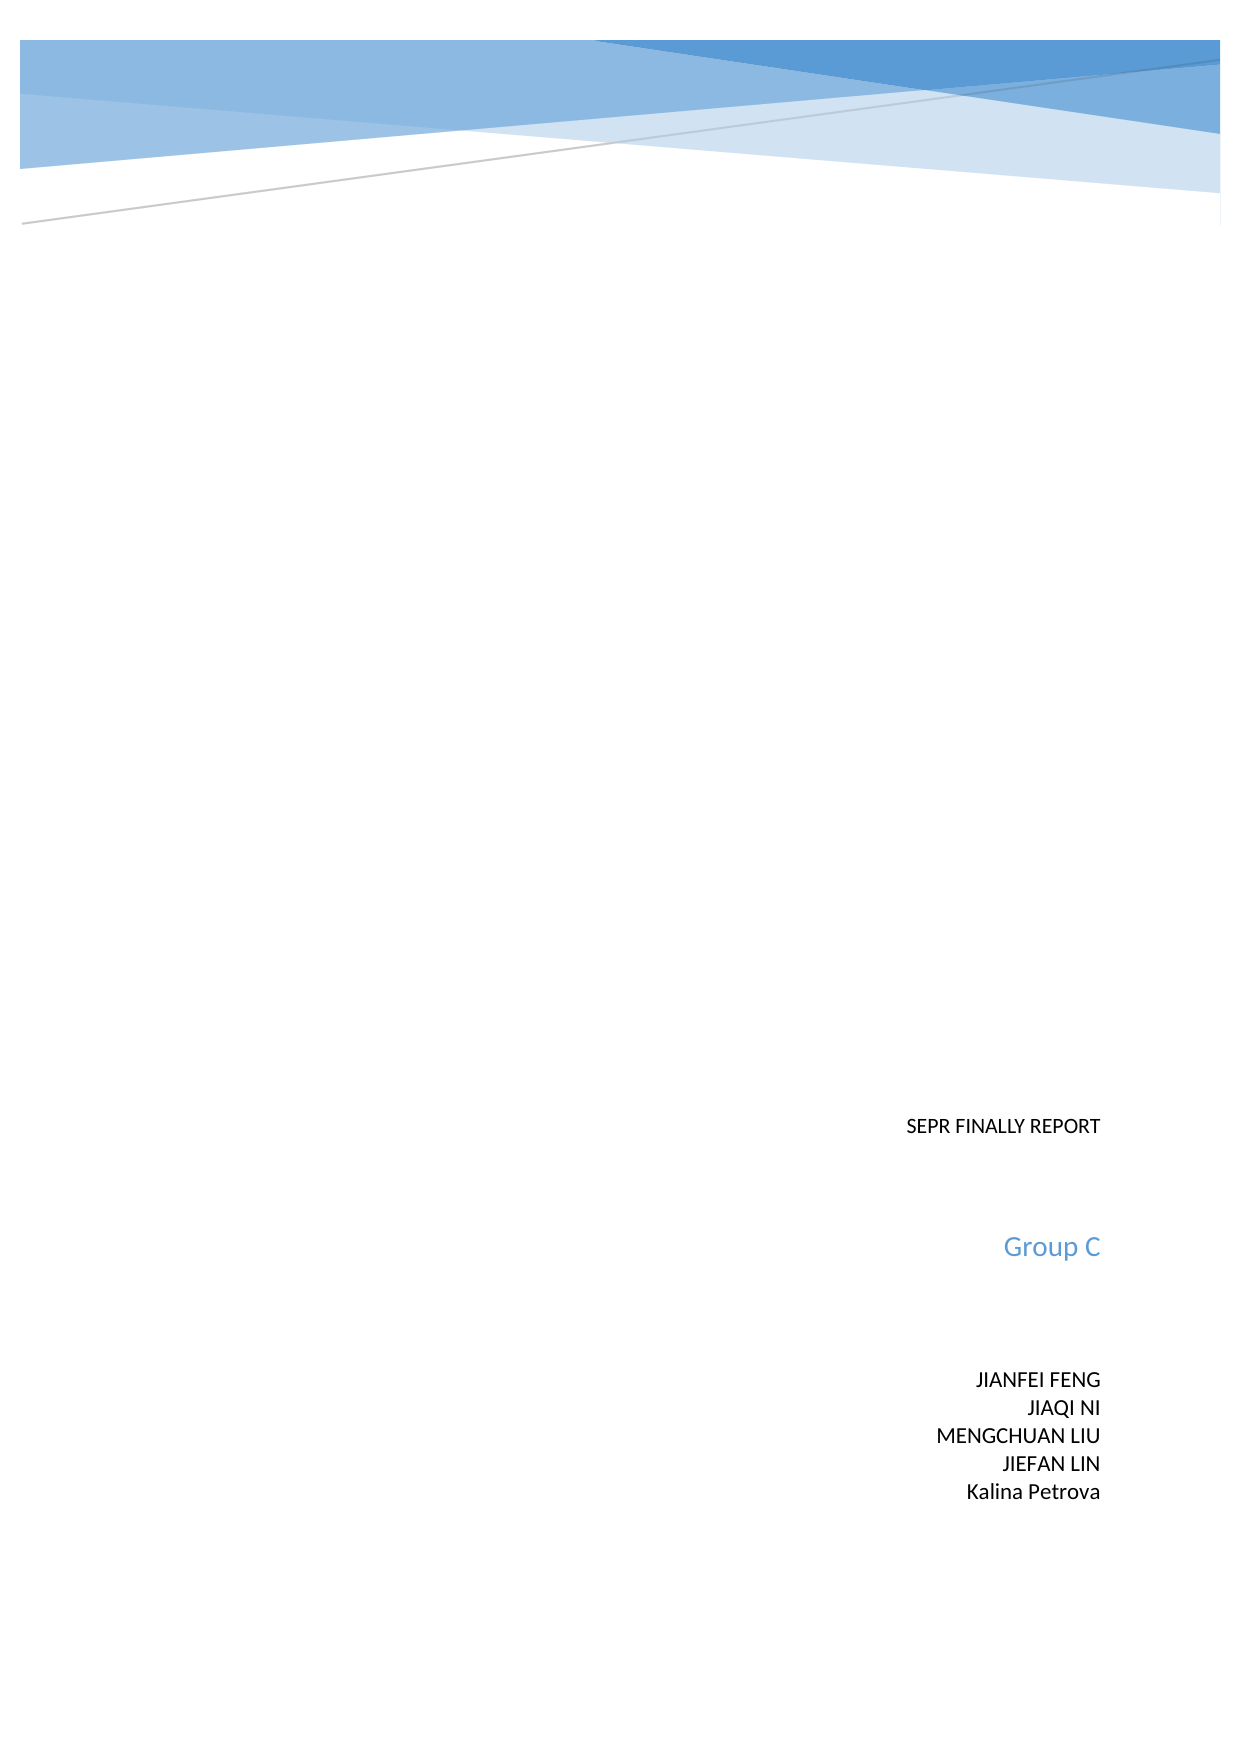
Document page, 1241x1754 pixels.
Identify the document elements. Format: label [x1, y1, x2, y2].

picture [20, 40, 1221, 240]
